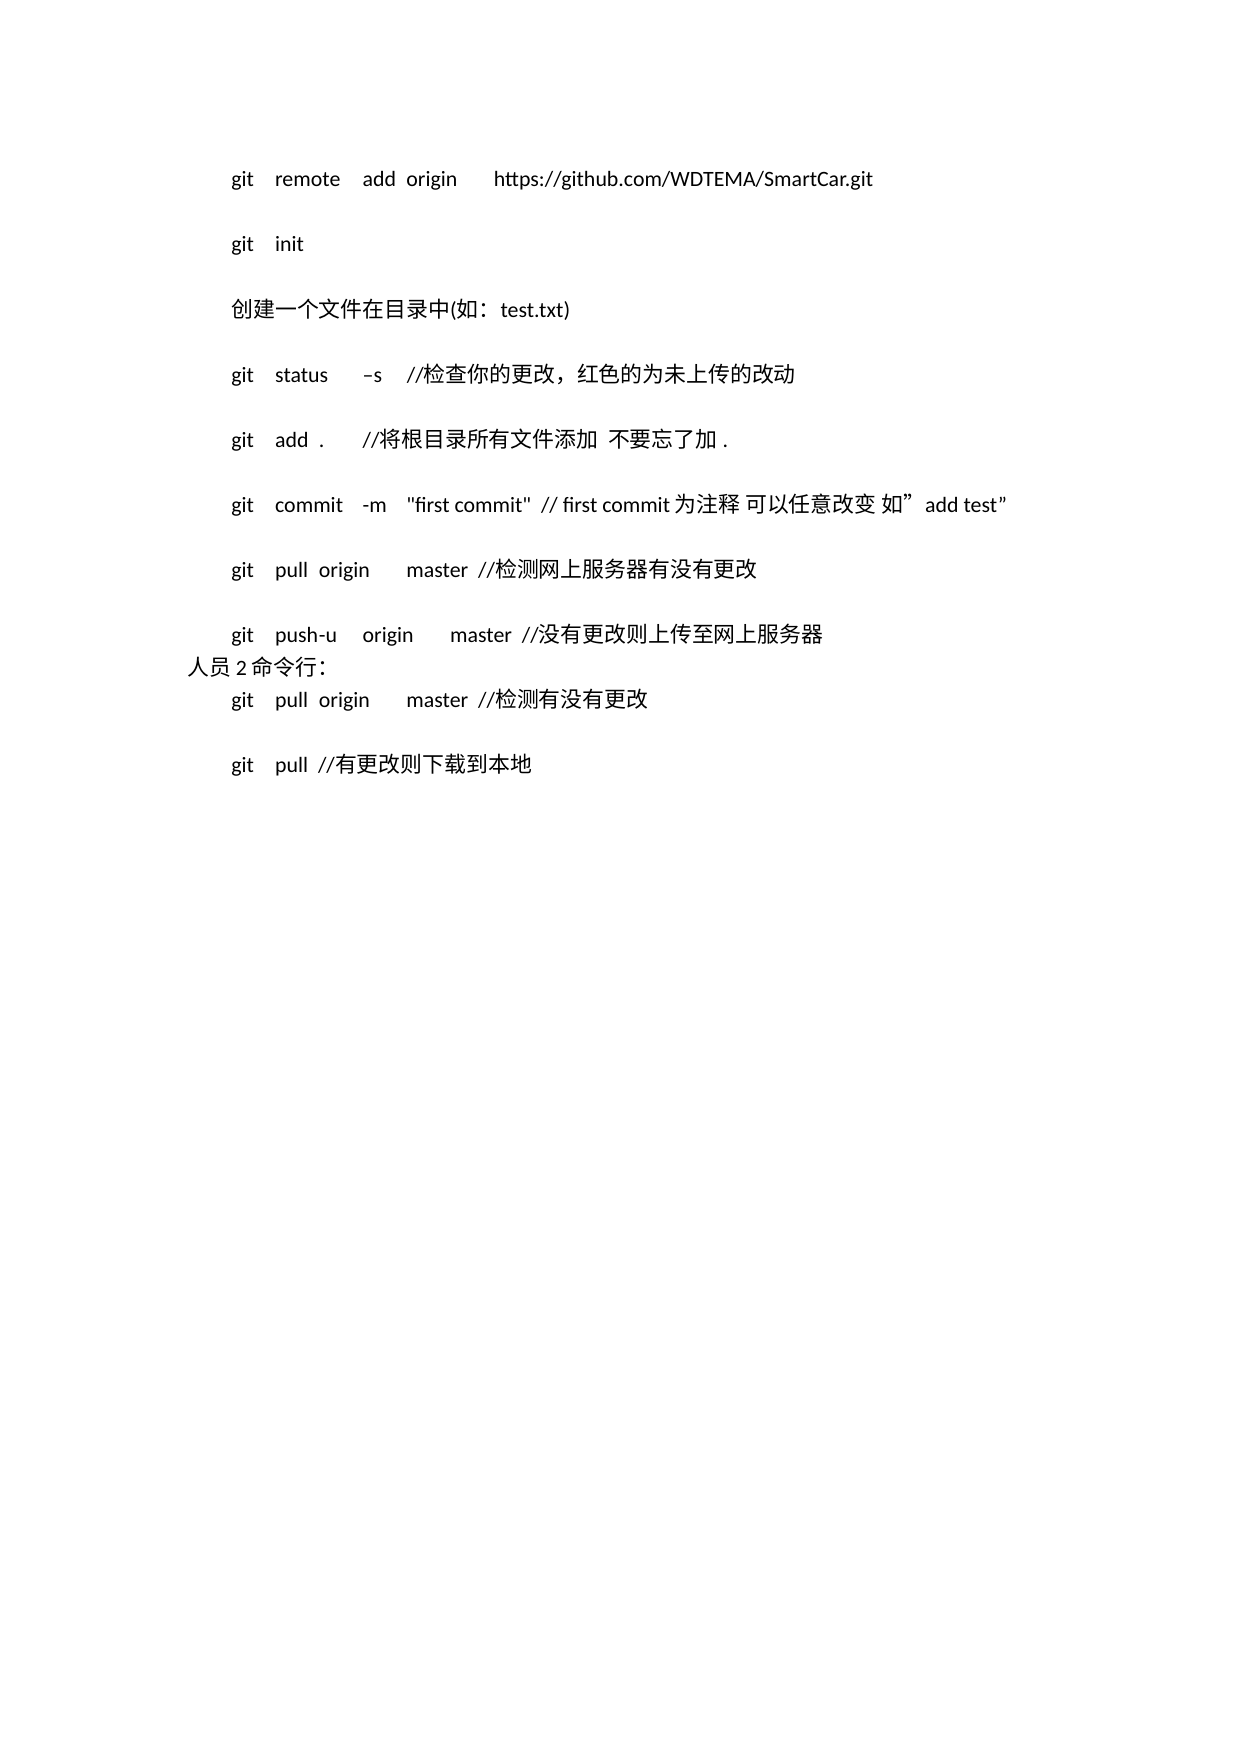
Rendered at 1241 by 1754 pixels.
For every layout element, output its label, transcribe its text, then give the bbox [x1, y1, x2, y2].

text git status –s //检查你的更改，红色的为未上传的改动 [187, 357, 1053, 389]
text git pull //有更改则下载到本地 [187, 747, 1053, 779]
text git init [187, 227, 1053, 259]
text git commit -m "first commit" // first commit为注释 可以任意改变 如”add test” [187, 487, 1053, 519]
text git remote add origin https://github.com/WDTEMA/SmartCar.git [187, 162, 1053, 194]
text git add . //将根目录所有文件添加 不要忘了加 . [187, 422, 1053, 454]
text git push -u origin master //没有更改则上传至网上服务器 [187, 617, 1053, 649]
text git pull origin master //检测有没有更改 [187, 682, 1053, 714]
text 人员2命令行： [187, 649, 1053, 682]
text 创建一个文件在目录中(如：test.txt) [187, 292, 1053, 324]
text git pull origin master //检测网上服务器有没有更改 [187, 552, 1053, 584]
